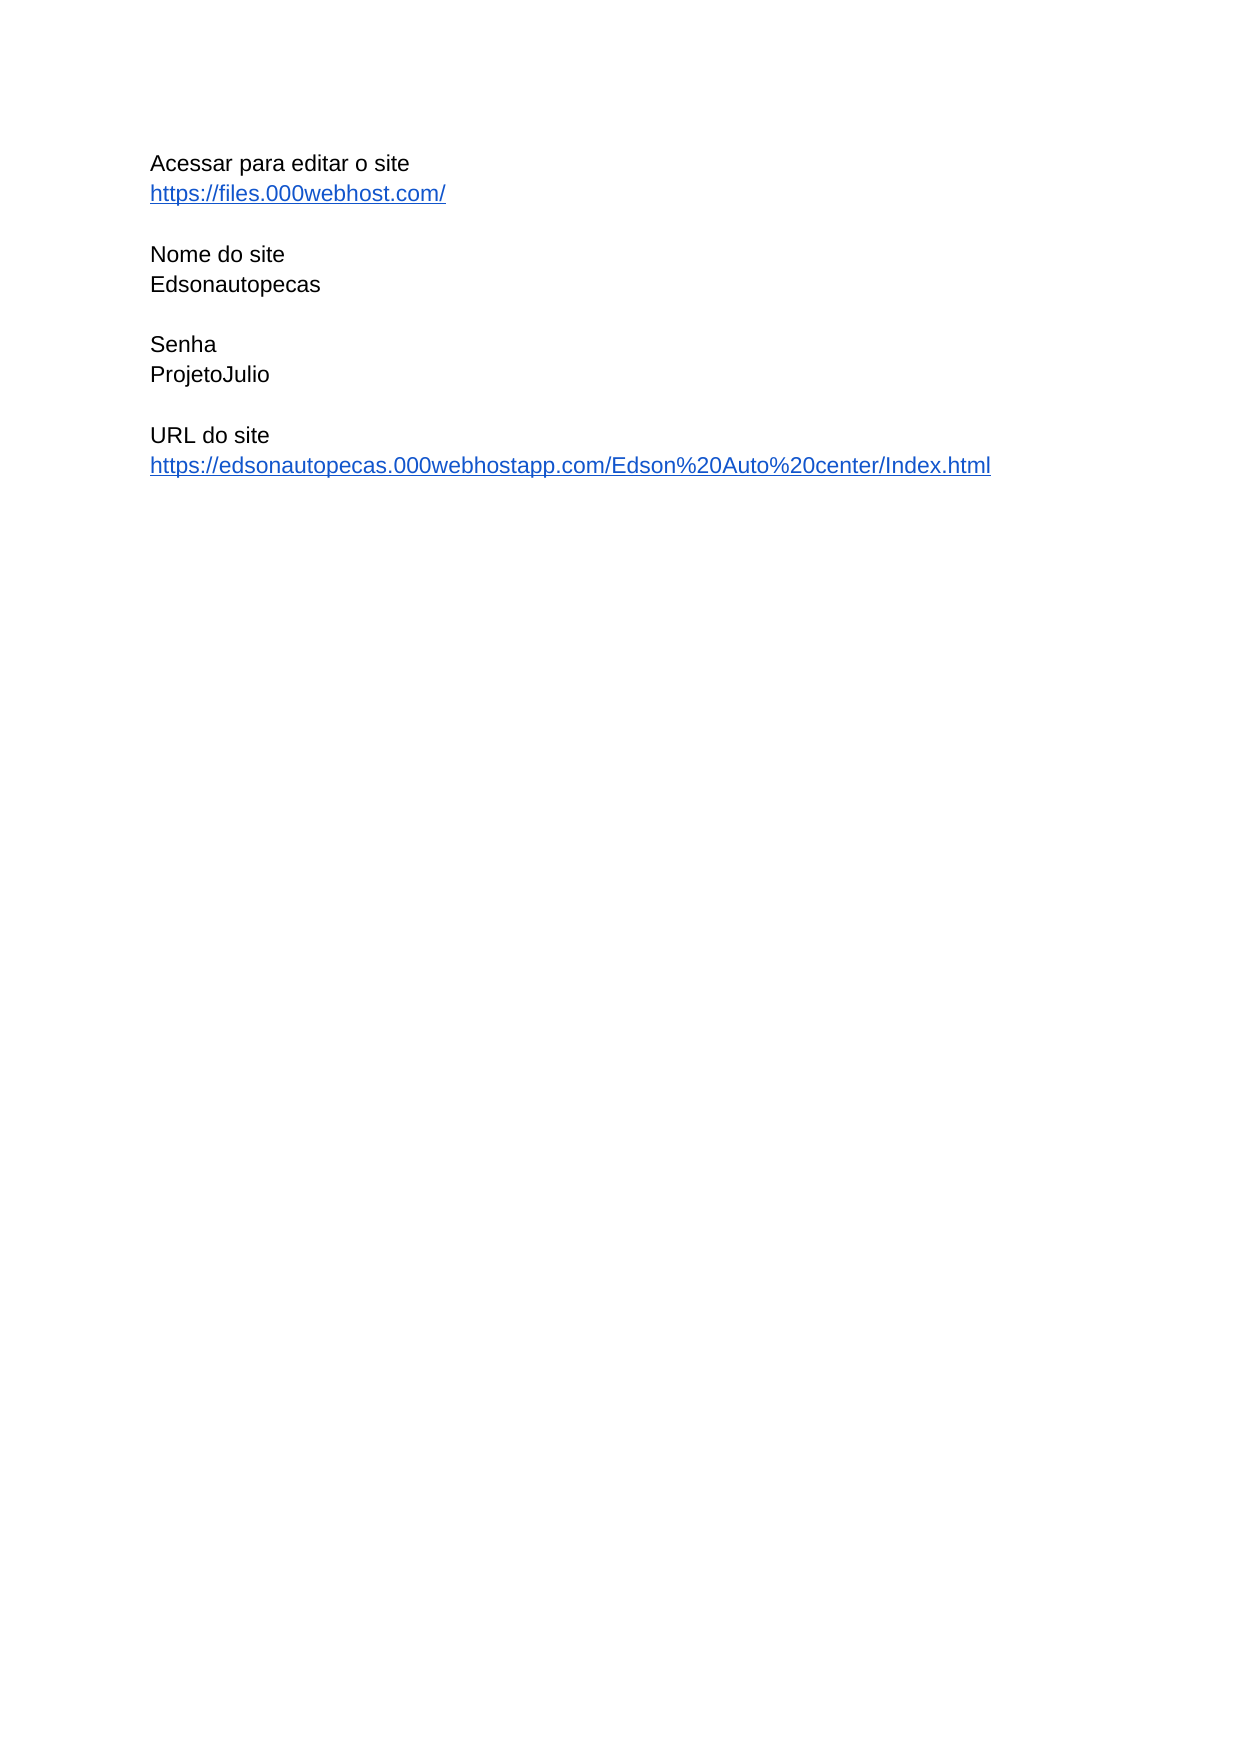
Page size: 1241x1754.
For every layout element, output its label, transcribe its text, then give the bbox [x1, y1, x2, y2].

text Acessar para editar o site [150, 150, 1090, 176]
text Senha [150, 331, 1090, 358]
text Nome do site [150, 241, 1090, 267]
text https://edsonautopecas.000webhostapp.com/Edson%20Auto%20center/Index.html [150, 452, 1090, 478]
text https://files.000webhost.com/ [150, 180, 1090, 207]
text Edsonautopecas [150, 271, 1090, 297]
text URL do site [150, 422, 1090, 448]
text ProjetoJulio [150, 361, 1090, 388]
